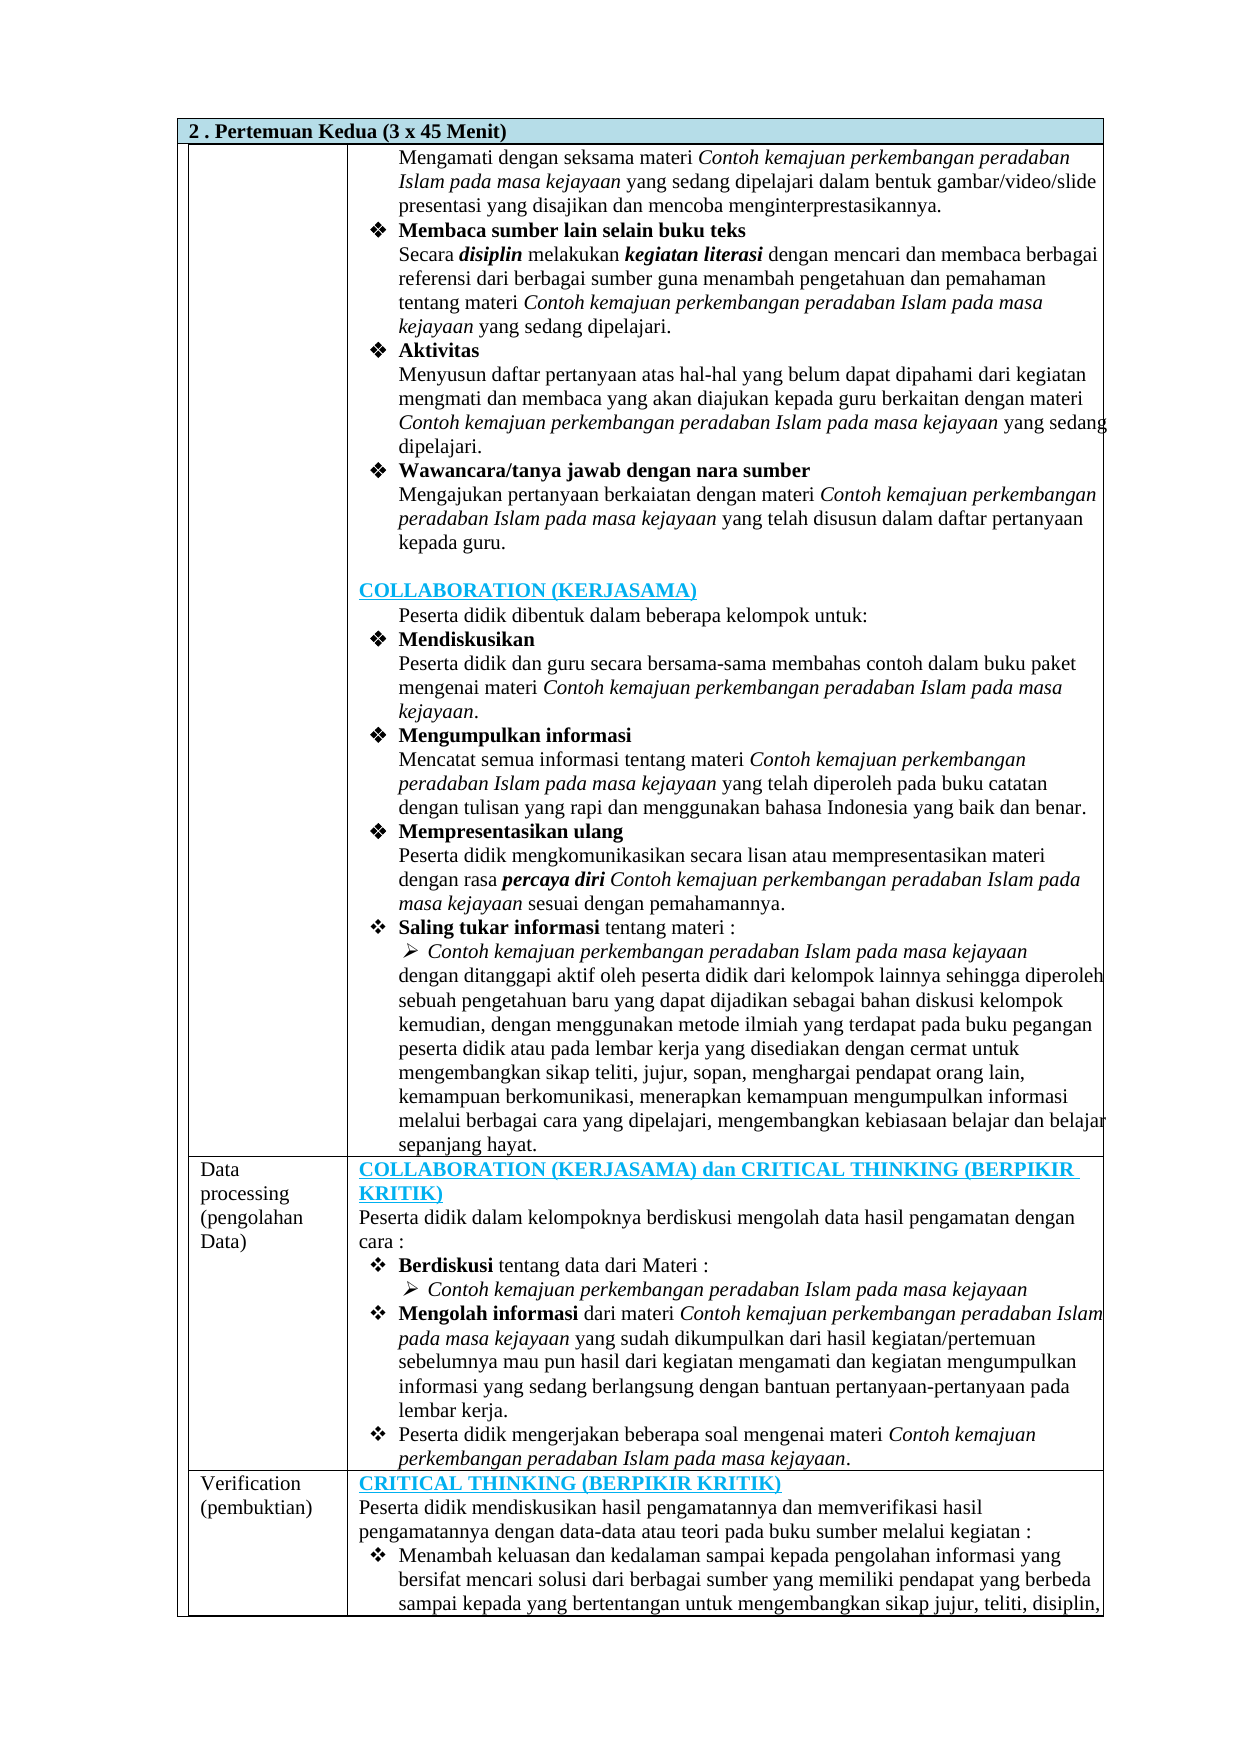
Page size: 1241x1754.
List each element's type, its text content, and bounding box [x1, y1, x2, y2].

table_cell [189, 145, 347, 1156]
table_cell [348, 1157, 1103, 1470]
table_cell [348, 145, 1103, 1156]
table_cell [189, 1471, 347, 1615]
table_header 2 . Pertemuan Kedua (3 x 45 Menit) [178, 119, 1103, 143]
table_cell [348, 1471, 1103, 1615]
table_cell [189, 1157, 347, 1470]
table_cell [178, 144, 188, 1616]
